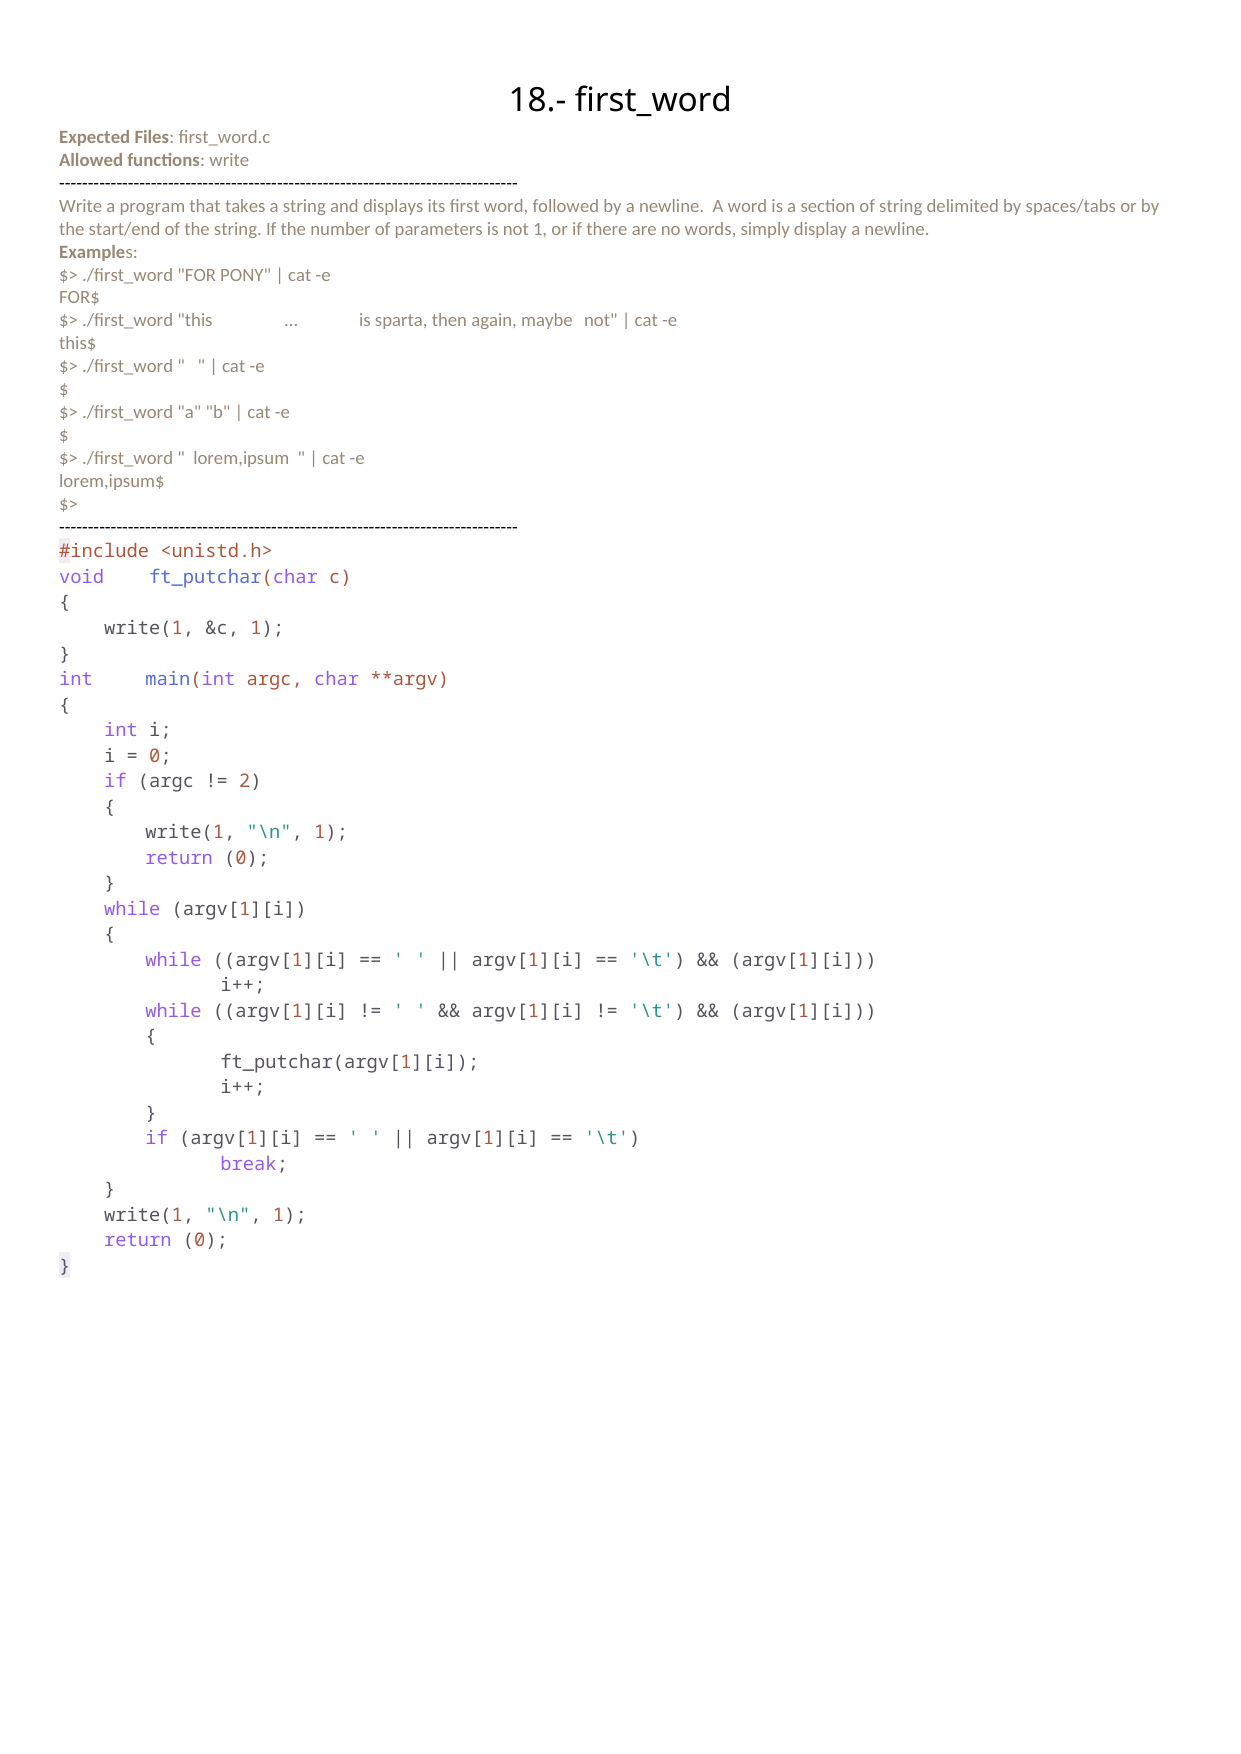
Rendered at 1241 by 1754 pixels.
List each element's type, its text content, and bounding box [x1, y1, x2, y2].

text $> ./first_word "this ... is sparta, then again, maybe not" | cat -e [59, 308, 1181, 331]
text $> [59, 492, 1181, 515]
subtitle 18.- first_word [59, 76, 1181, 121]
text Examples: [59, 240, 1181, 263]
text $> ./first_word "a" "b" | cat -e [59, 400, 1181, 423]
text Expected Files: first_word.c [59, 125, 1181, 148]
text $> ./first_word "FOR PONY" | cat -e [59, 263, 1181, 286]
text $> ./first_word " " | cat -e [59, 354, 1181, 377]
text this$ [59, 331, 1181, 354]
text #include <unistd.h> void ft_putchar(char c) { write(1, &c, 1); } int main(int argc, char **argv) { int i; i = 0; if (argc != 2) { write(1, "\n", 1); return (0); } while (argv[1][i]) { while ((argv[1][i] == ' ' || argv[1][i] == '\t') && (argv[1][i])) i++; while ((argv[1][i] != ' ' && argv[1][i] != '\t') && (argv[1][i])) { ft_putchar(argv[1][i]); i++; } if (argv[1][i] == ' ' || argv[1][i] == '\t') break; } write(1, "\n", 1); return (0); } [59, 538, 1181, 1278]
text FOR$ [59, 286, 1181, 308]
text -------------------------------------------------------------------------------- [59, 171, 1181, 194]
text $ [59, 377, 1181, 400]
text Write a program that takes a string and displays its first word, followed by a newline. A word is a section of string delimited by spaces/tabs or by the start/end of the string. If the number of parameters is not 1, or if there are no words, simply display a newline. [59, 194, 1181, 240]
text lorem,ipsum$ [59, 469, 1181, 492]
text Allowed functions: write [59, 148, 1181, 171]
text $ [59, 423, 1181, 446]
text $> ./first_word " lorem,ipsum " | cat -e [59, 446, 1181, 469]
text -------------------------------------------------------------------------------- [59, 515, 1181, 538]
